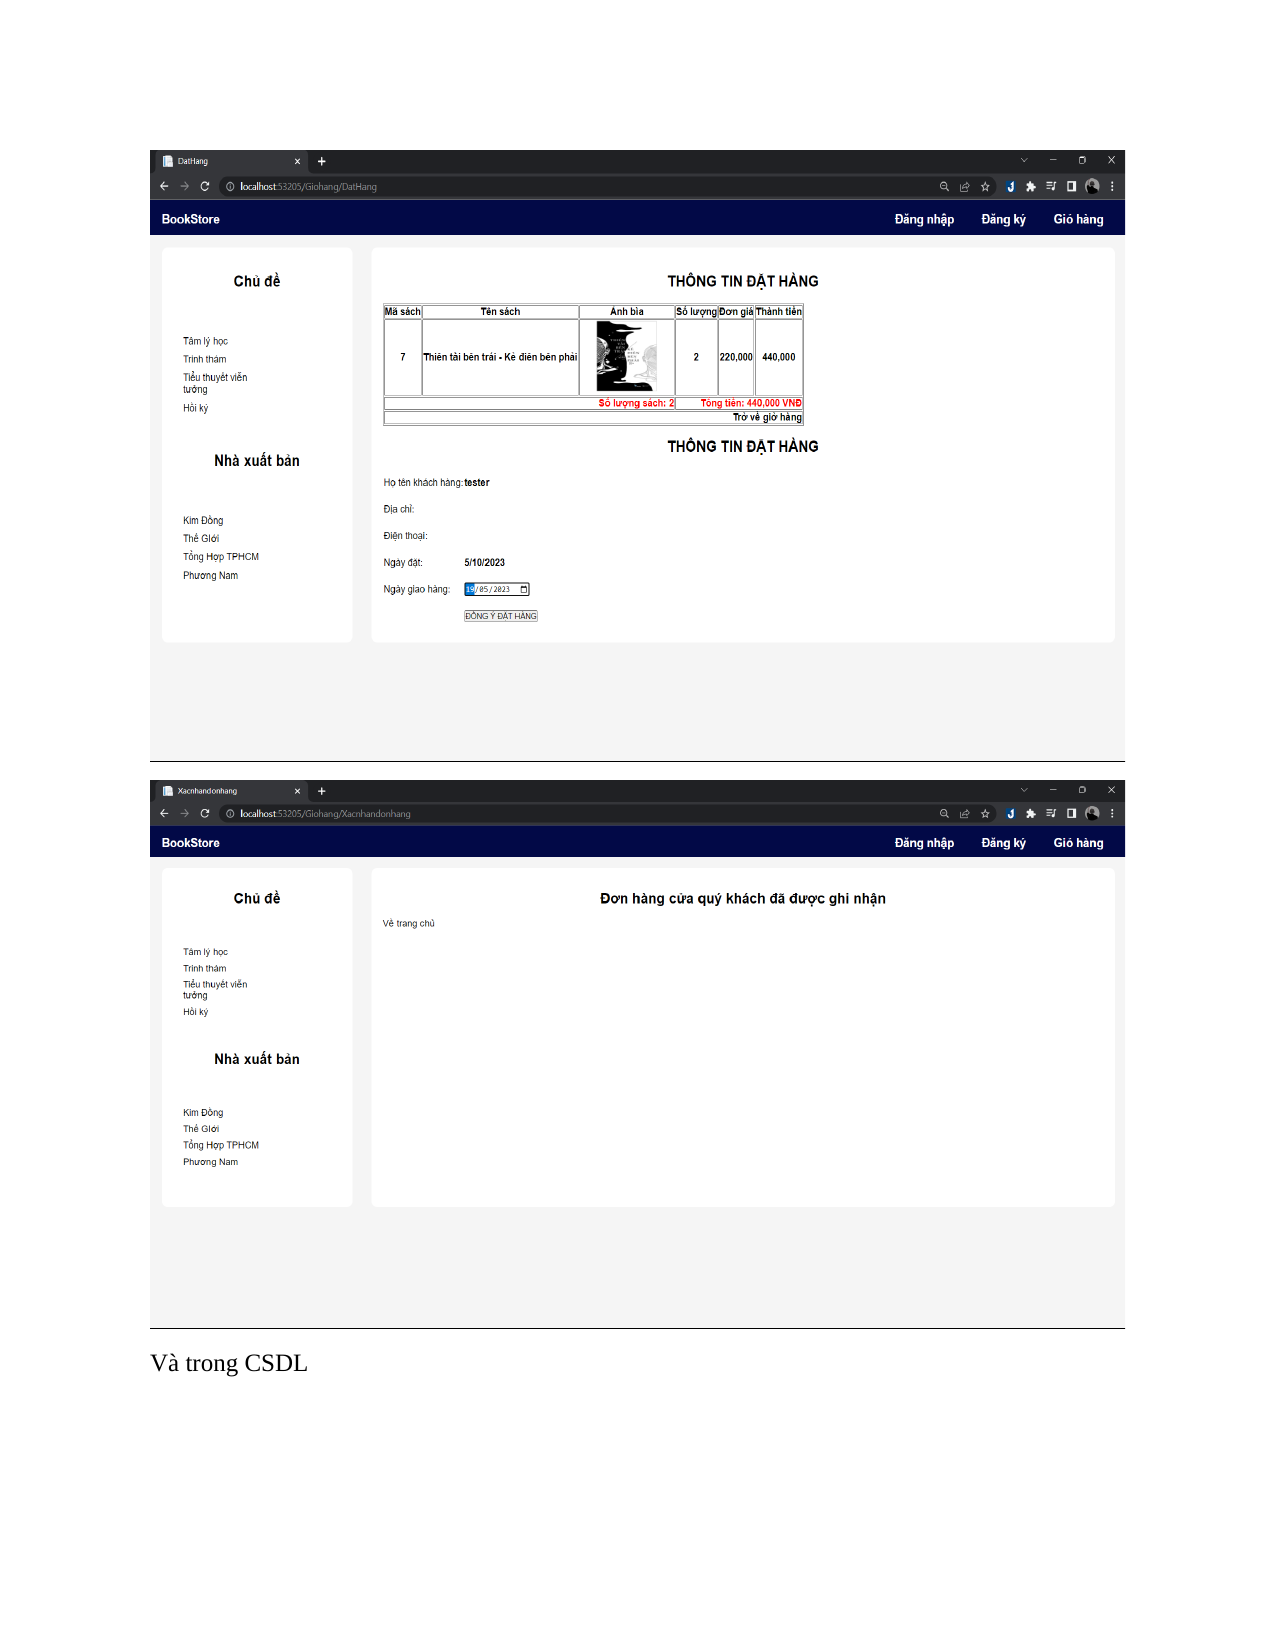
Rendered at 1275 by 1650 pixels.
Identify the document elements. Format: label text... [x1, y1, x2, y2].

picture [150, 780, 1125, 1329]
text Và trong CSDL [150, 1348, 1125, 1376]
picture [150, 150, 1125, 762]
